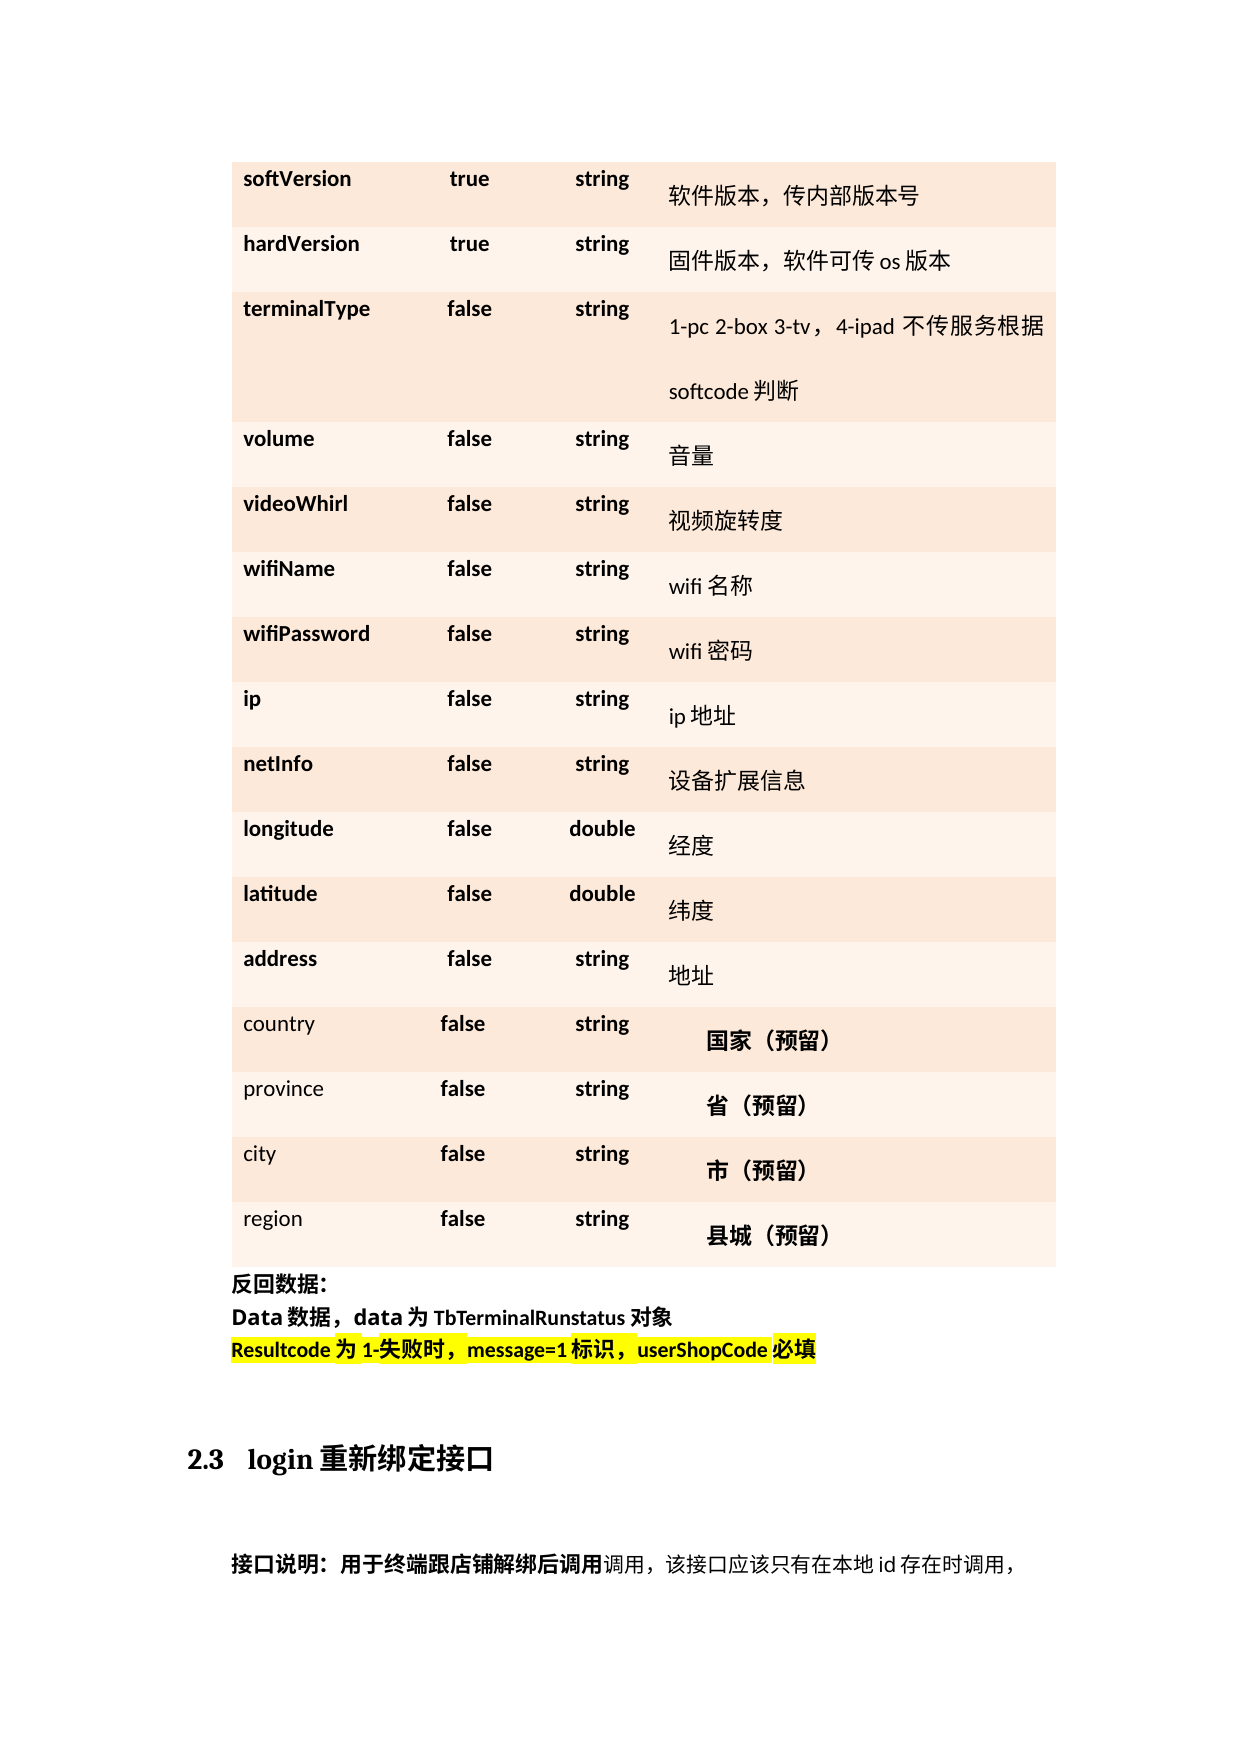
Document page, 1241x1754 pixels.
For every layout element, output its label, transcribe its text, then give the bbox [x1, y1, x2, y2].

table_cell 设备扩展信息 [657, 747, 1056, 812]
text Resultcode为1-失败时，message=1标识，userShopCode必填 [187, 1332, 1053, 1364]
table_cell 国家（预留） [657, 1007, 1056, 1072]
table_cell string [510, 422, 657, 487]
table_cell 纬度 [657, 877, 1056, 942]
table_cell 省（预留） [657, 1072, 1056, 1137]
text Data数据，data为TbTerminalRunstatus对象 [187, 1299, 1053, 1332]
table_cell longitude [232, 812, 392, 877]
table_cell netInfo [232, 747, 392, 812]
table_cell false [392, 292, 510, 422]
table_cell false [392, 1137, 510, 1202]
table_cell false [392, 877, 510, 942]
table_cell true [392, 162, 510, 227]
table_cell string [510, 1007, 657, 1072]
table_cell wifi名称 [657, 552, 1056, 617]
table_cell 县城（预留） [657, 1202, 1056, 1267]
table_cell region [232, 1202, 392, 1267]
table_cell latitude [232, 877, 392, 942]
table_cell double [510, 812, 657, 877]
table_cell wifiName [232, 552, 392, 617]
table_cell string [510, 292, 657, 422]
table_cell 视频旋转度 [657, 487, 1056, 552]
table_cell false [392, 812, 510, 877]
table_cell address [232, 942, 392, 1007]
table_cell false [392, 617, 510, 682]
table_cell string [510, 487, 657, 552]
table_cell double [510, 877, 657, 942]
subtitle login重新绑定接口 [187, 1424, 1053, 1489]
table_cell province [232, 1072, 392, 1137]
table_cell wifiPassword [232, 617, 392, 682]
table_cell false [392, 942, 510, 1007]
table_cell 固件版本，软件可传os版本 [657, 227, 1056, 292]
table_cell true [392, 227, 510, 292]
table_cell wifi密码 [657, 617, 1056, 682]
table_cell 1-pc 2-box 3-tv，4-ipad 不传服务根据softcode判断 [657, 292, 1056, 422]
table_cell hardVersion [232, 227, 392, 292]
table_cell string [510, 747, 657, 812]
text 反回数据： [187, 1267, 1053, 1299]
table_cell string [510, 1202, 657, 1267]
table_cell city [232, 1137, 392, 1202]
table_cell false [392, 747, 510, 812]
table_cell softVersion [232, 162, 392, 227]
table_cell false [392, 1202, 510, 1267]
table_cell false [392, 1072, 510, 1137]
table_cell string [510, 942, 657, 1007]
table_cell string [510, 1072, 657, 1137]
table_cell videoWhirl [232, 487, 392, 552]
table_cell ip地址 [657, 682, 1056, 747]
table_cell string [510, 552, 657, 617]
table_cell false [392, 487, 510, 552]
table_cell string [510, 682, 657, 747]
table_cell 软件版本，传内部版本号 [657, 162, 1056, 227]
table_cell string [510, 227, 657, 292]
table_cell ip [232, 682, 392, 747]
table_cell false [392, 552, 510, 617]
table_cell false [392, 1007, 510, 1072]
table_cell 地址 [657, 942, 1056, 1007]
table_cell volume [232, 422, 392, 487]
text 接口说明：用于终端跟店铺解绑后调用调用，该接口应该只有在本地id存在时调用， [187, 1547, 1053, 1579]
table_cell 经度 [657, 812, 1056, 877]
table_cell 市（预留） [657, 1137, 1056, 1202]
table_cell string [510, 617, 657, 682]
table_cell country [232, 1007, 392, 1072]
table_cell false [392, 682, 510, 747]
table_cell false [392, 422, 510, 487]
table_cell string [510, 1137, 657, 1202]
table_cell terminalType [232, 292, 392, 422]
table_cell string [510, 162, 657, 227]
table_cell 音量 [657, 422, 1056, 487]
